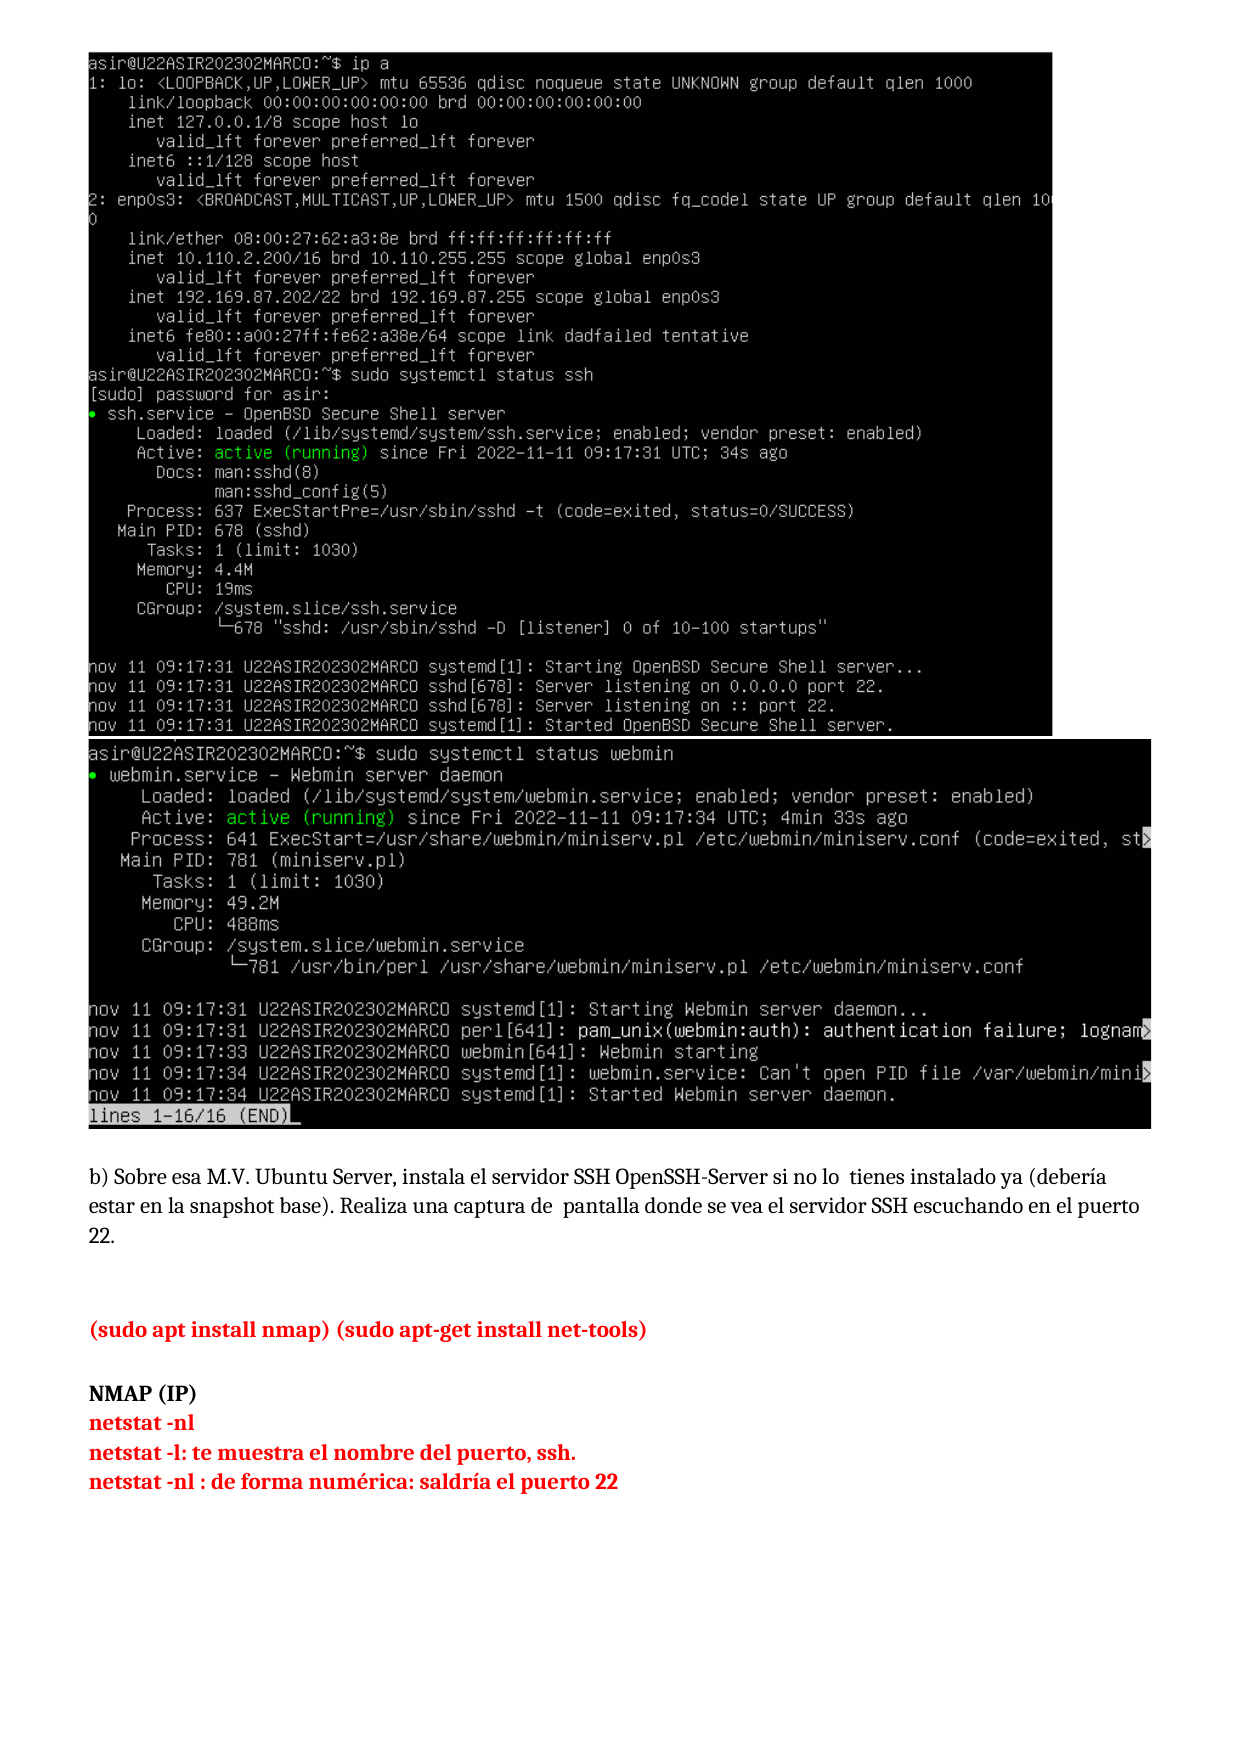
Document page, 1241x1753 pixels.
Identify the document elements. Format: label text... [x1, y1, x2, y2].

text netstat -l: te muestra el nombre del puerto, ssh. [88, 1440, 1152, 1466]
text b) Sobre esa M.V. Ubuntu Server, instala el servidor SSH OpenSSH-Server si no lo tienes instalado ya (debería estar en la snapshot base). Realiza una captura de pantalla donde se vea el servidor SSH escuchando en el puerto 22. [88, 1163, 1152, 1249]
picture [88, 739, 1152, 1129]
picture [88, 51, 1053, 736]
text netstat -nl : de forma numérica: saldría el puerto 22 [88, 1469, 1152, 1496]
text netstat -nl [88, 1410, 1152, 1437]
text (sudo apt install nmap) (sudo apt-get install net-tools) [88, 1316, 1152, 1343]
text NMAP (IP) [88, 1381, 1152, 1407]
